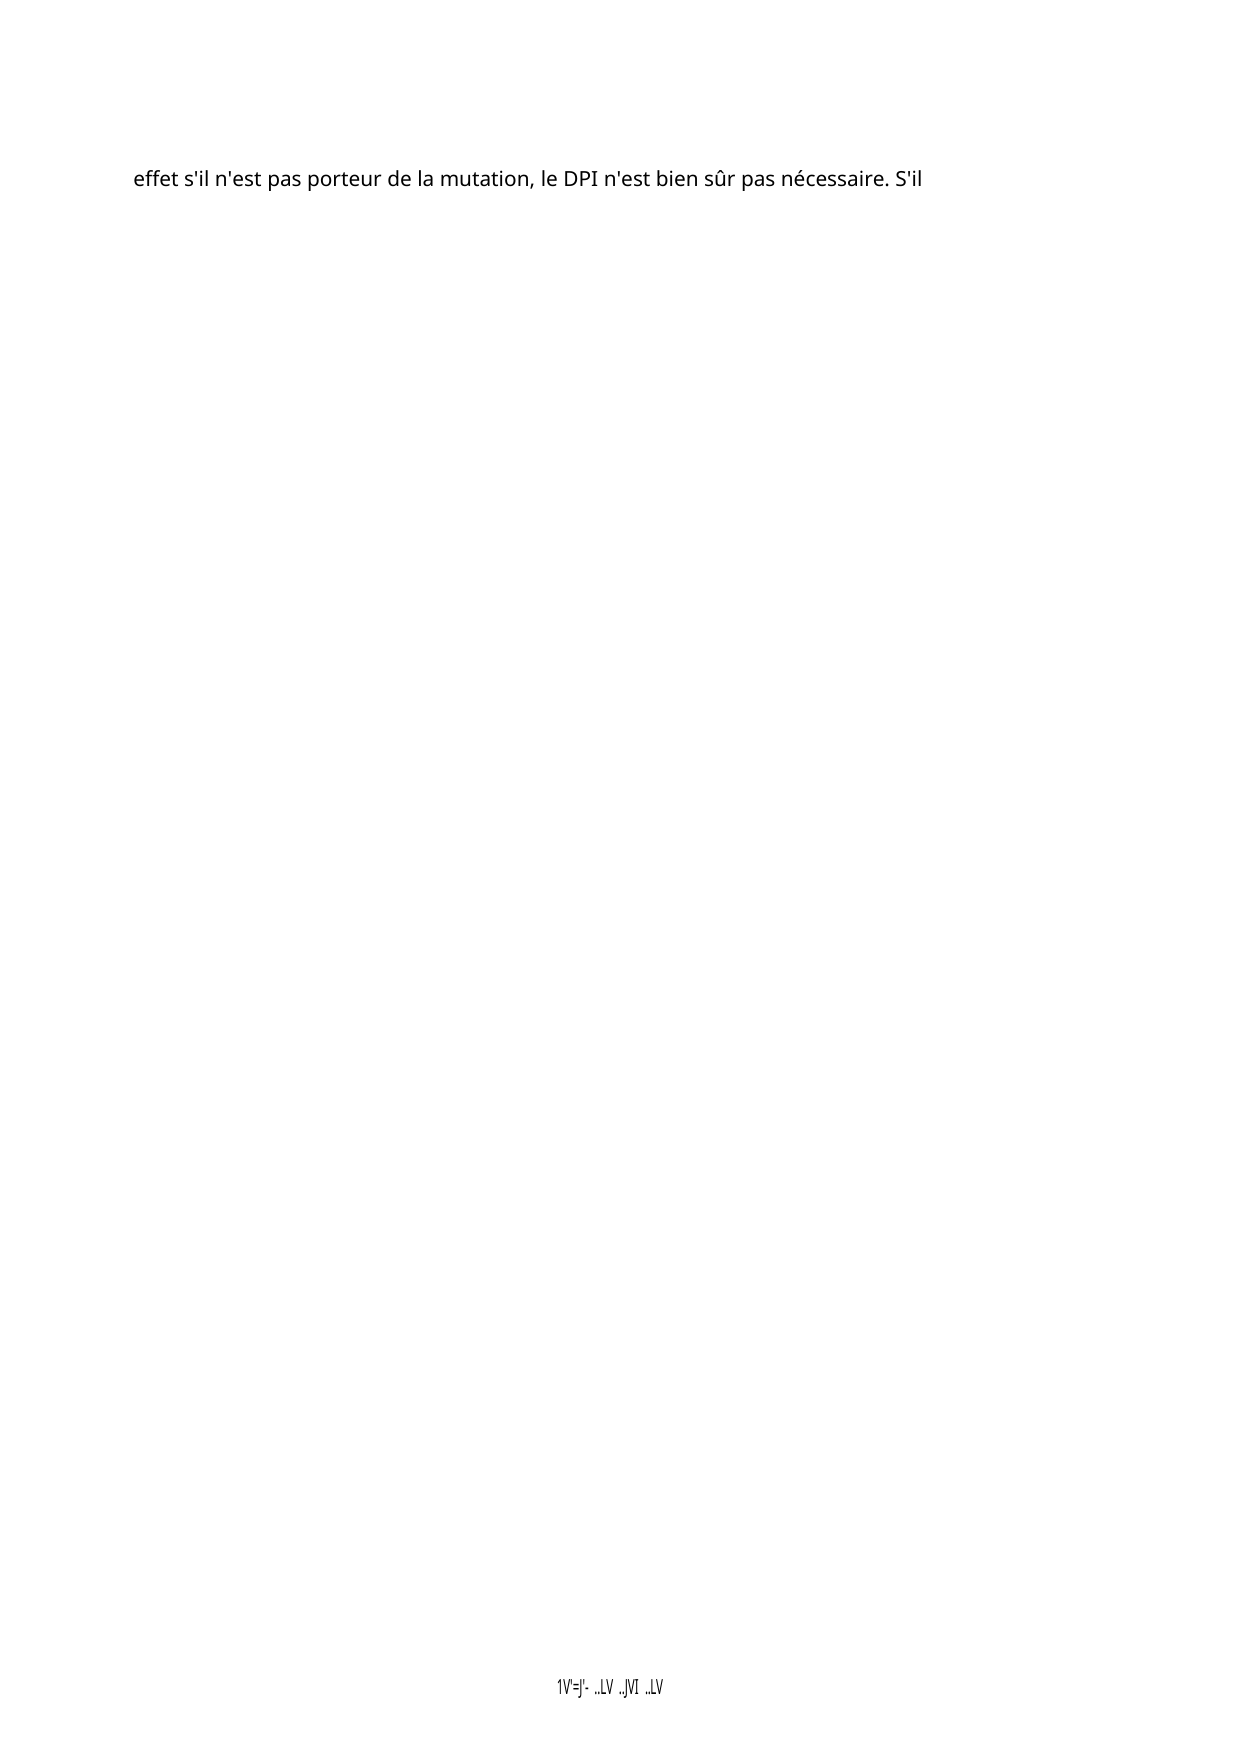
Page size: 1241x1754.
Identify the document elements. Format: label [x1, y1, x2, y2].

text [133, 164, 1108, 193]
